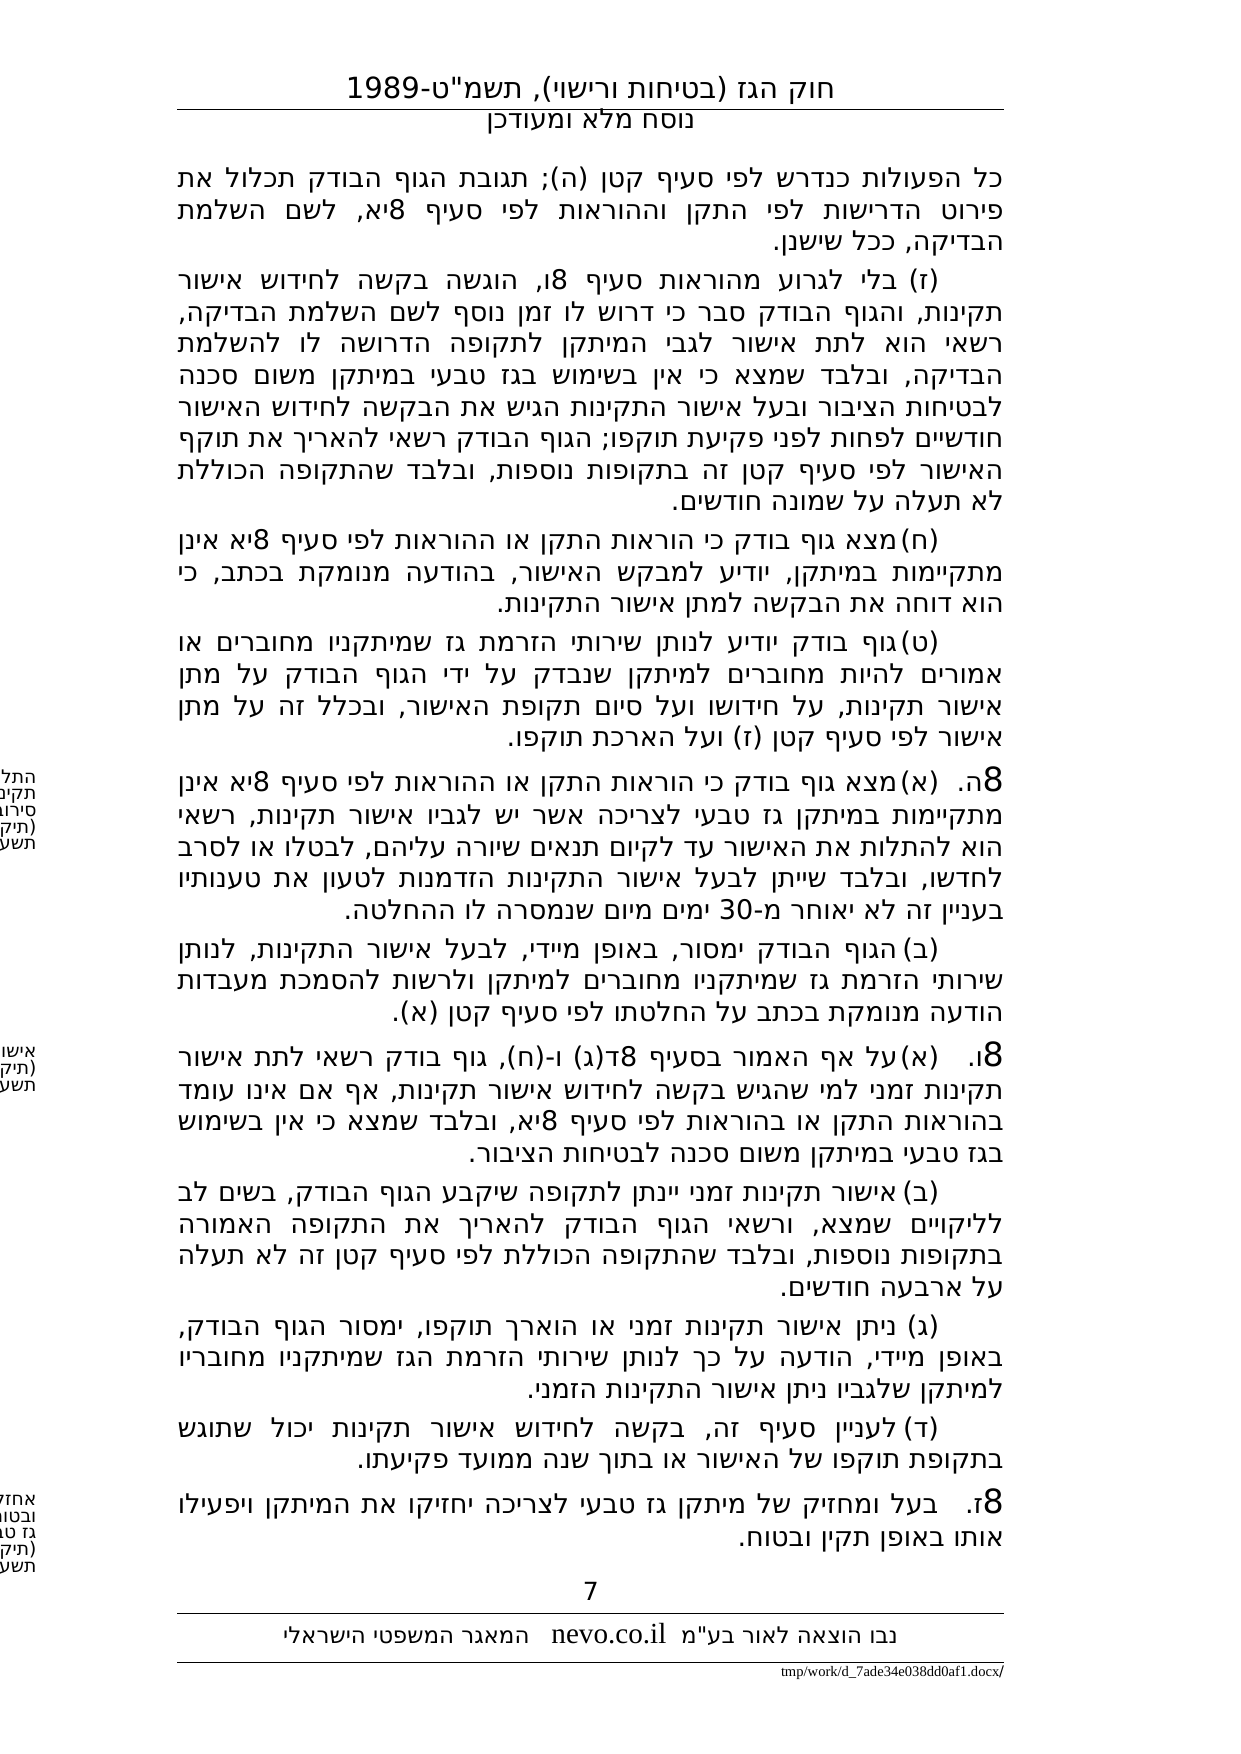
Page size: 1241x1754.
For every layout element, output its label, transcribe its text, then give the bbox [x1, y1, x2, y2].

text (ד) לעניין סעיף זה, בקשה לחידוש אישור תקינות יכול שתוגש בתקופת תוקפו של האישור או בתוך שנה ממועד פקיעתו. [177, 1412, 1004, 1475]
text (ג) ניתן אישור תקינות זמני או הוארך תוקפו, ימסור הגוף הבודק, באופן מיידי, הודעה על כך לנותן שירותי הזרמת הגז שמיתקניו מחובריו למיתקן שלגביו ניתן אישור התקינות הזמני. [177, 1310, 1004, 1405]
text (ז) בלי לגרוע מהוראות סעיף 8ו, הוגשה בקשה לחידוש אישור תקינות, והגוף הבודק סבר כי דרוש לו זמן נוסף לשם השלמת הבדיקה, רשאי הוא לתת אישור לגבי המיתקן לתקופה הדרושה לו להשלמת הבדיקה, ובלבד שמצא כי אין בשימוש בגז טבעי במיתקן משום סכנה לבטיחות הציבור ובעל אישור התקינות הגיש את הבקשה לחידוש האישור חודשיים לפחות לפני פקיעת תוקפו; הגוף הבודק רשאי להאריך את תוקף האישור לפי סעיף קטן זה בתקופות נוספות, ובלבד שהתקופה הכוללת לא תעלה על שמונה חודשים. [177, 264, 1004, 517]
text (ב) הגוף הבודק ימסור, באופן מיידי, לבעל אישור התקינות, לנותן שירותי הזרמת גז שמיתקניו מחוברים למיתקן ולרשות להסמכת מעבדות הודעה מנומקת בכתב על החלטתו לפי סעיף קטן (א). [177, 933, 1004, 1028]
text (ב) אישור תקינות זמני יינתן לתקופה שיקבע הגוף הבודק, בשים לב לליקויים שמצא, ורשאי הגוף הבודק להאריך את התקופה האמורה בתקופות נוספות, ובלבד שהתקופה הכוללת לפי סעיף קטן זה לא תעלה על ארבעה חודשים. [177, 1176, 1004, 1303]
text (ט) גוף בודק יודיע לנותן שירותי הזרמת גז שמיתקניו מחוברים או אמורים להיות מחוברים למיתקן שנבדק על ידי הגוף הבודק על מתן אישור תקינות, על חידושו ועל סיום תקופת האישור, ובכלל זה על מתן אישור לפי סעיף קטן (ז) ועל הארכת תוקפו. [177, 627, 1004, 753]
text 8ו. (א) על אף האמור בסעיף 8ד(ג) ו-(ח), גוף בודק רשאי לתת אישור תקינות זמני למי שהגיש בקשה לחידוש אישור תקינות, אף אם אינו עומד בהוראות התקן או בהוראות לפי סעיף 8יא, ובלבד שמצא כי אין בשימוש בגז טבעי במיתקן משום סכנה לבטיחות הציבור. [177, 1035, 1004, 1169]
text 8ה. (א) מצא גוף בודק כי הוראות התקן או ההוראות לפי סעיף 8יא אינן מתקיימות במיתקן גז טבעי לצריכה אשר יש לגביו אישור תקינות, רשאי הוא להתלות את האישור עד לקיום תנאים שיורה עליהם, לבטלו או לסרב לחדשו, ובלבד שייתן לבעל אישור התקינות הזדמנות לטעון את טענותיו בעניין זה לא יאוחר מ-30 ימים מיום שנמסרה לו ההחלטה. [177, 761, 1004, 926]
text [177, 162, 1004, 257]
text 8ז. בעל ומחזיק של מיתקן גז טבעי לצריכה יחזיקו את המיתקן ויפעילו אותו באופן תקין ובטוח. [177, 1483, 1004, 1553]
text (ח) מצא גוף בודק כי הוראות התקן או ההוראות לפי סעיף 8יא אינן מתקיימות במיתקן, יודיע למבקש האישור, בהודעה מנומקת בכתב, כי הוא דוחה את הבקשה למתן אישור התקינות. [177, 524, 1004, 619]
